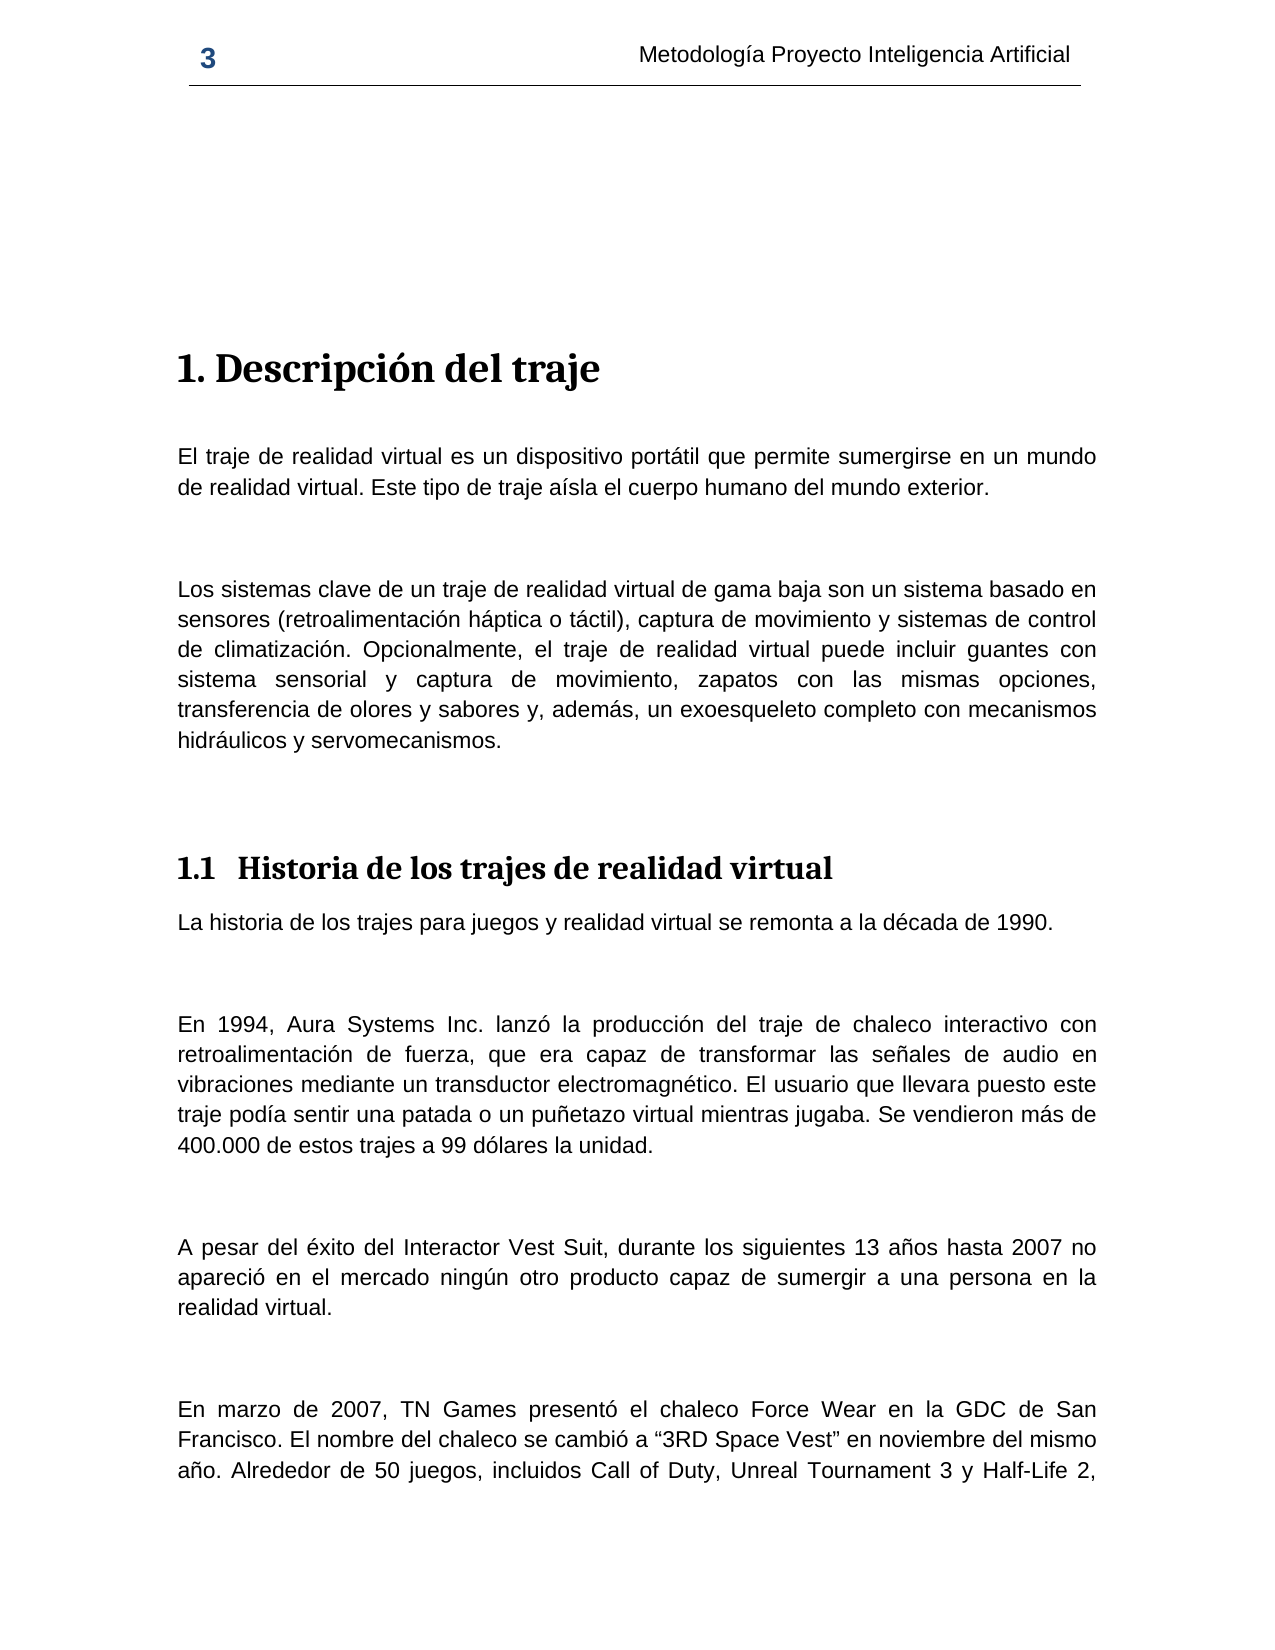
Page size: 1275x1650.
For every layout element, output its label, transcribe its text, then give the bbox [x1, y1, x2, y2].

text El traje de realidad virtual es un dispositivo portátil que permite sumergirse en un mundo de realidad virtual. Este tipo de traje aísla el cuerpo humano del mundo exterior. [177, 443, 1098, 500]
text En 1994, Aura Systems Inc. lanzó la producción del traje de chaleco interactivo con retroalimentación de fuerza, que era capaz de transformar las señales de audio en vibraciones mediante un transductor electromagnético. El usuario que llevara puesto este traje podía sentir una patada o un puñetazo virtual mientras jugaba. Se vendieron más de 400.000 de estos trajes a 99 dólares la unidad. [177, 1011, 1098, 1158]
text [177, 1396, 1098, 1483]
text Los sistemas clave de un traje de realidad virtual de gama baja son un sistema basado en sensores (retroalimentación háptica o táctil), captura de movimiento y sistemas de control de climatización. Opcionalmente, el traje de realidad virtual puede incluir guantes con sistema sensorial y captura de movimiento, zapatos con las mismas opciones, transferencia de olores y sabores y, además, un exoesqueleto completo con mecanismos hidráulicos y servomecanismos. [177, 576, 1098, 753]
text A pesar del éxito del Interactor Vest Suit, durante los siguientes 13 años hasta 2007 no apareció en el mercado ningún otro producto capaz de sumergir a una persona en la realidad virtual. [177, 1234, 1098, 1320]
text La historia de los trajes para juegos y realidad virtual se remonta a la década de 1990. [177, 909, 1098, 935]
subtitle Descripción del traje [177, 345, 1098, 393]
subtitle Historia de los trajes de realidad virtual [177, 849, 1098, 888]
